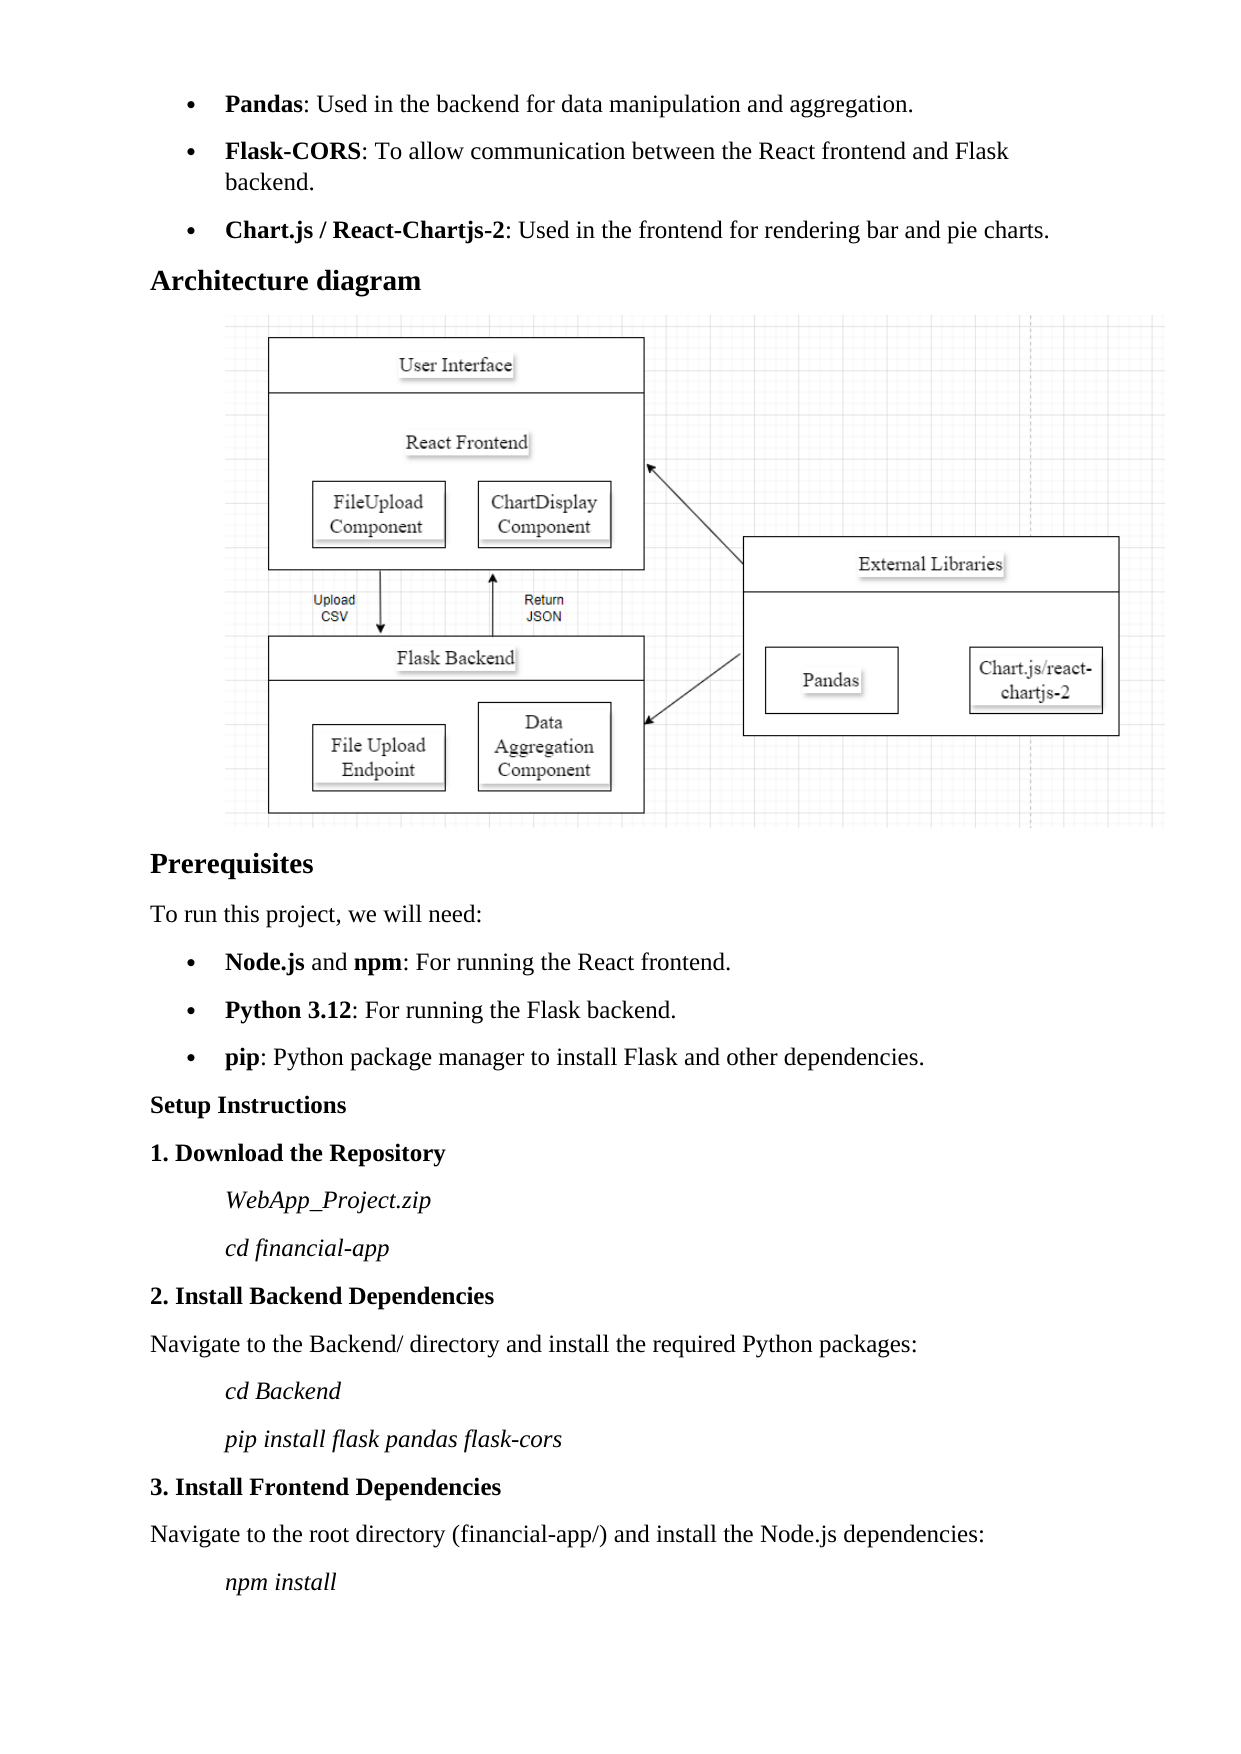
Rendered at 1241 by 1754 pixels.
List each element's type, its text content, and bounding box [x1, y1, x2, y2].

text 2. Install Backend Dependencies [150, 1281, 1090, 1310]
list Python 3.12: For running the Flask backend. [187, 995, 1090, 1023]
list Pandas: Used in the backend for data manipulation and aggregation. [187, 89, 1090, 117]
text 1. Download the Repository [150, 1138, 1090, 1167]
text Architecture diagram [150, 263, 1090, 296]
list Chart.js / React-Chartjs-2: Used in the frontend for rendering bar and pie charts. [187, 215, 1090, 244]
text Setup Instructions [150, 1090, 1090, 1119]
text To run this project, we will need: [150, 899, 1090, 928]
text Navigate to the root directory (financial-app/) and install the Node.js dependencies: [150, 1519, 1090, 1548]
list Node.js and npm: For running the React frontend. [187, 947, 1090, 976]
text cd financial-app [225, 1233, 1090, 1262]
text cd Backend [225, 1376, 1090, 1405]
text pip install flask pandas flask-cors [225, 1424, 1090, 1453]
text WebApp_Project.zip [225, 1186, 1090, 1214]
text 3. Install Frontend Dependencies [150, 1472, 1090, 1501]
list Flask-CORS: To allow communication between the React frontend and Flask backend. [187, 136, 1090, 196]
picture [225, 315, 1166, 828]
text npm install [225, 1567, 1090, 1596]
list pip: Python package manager to install Flask and other dependencies. [187, 1042, 1090, 1071]
text Navigate to the Backend/ directory and install the required Python packages: [150, 1329, 1090, 1357]
text Prerequisites [150, 846, 1090, 880]
